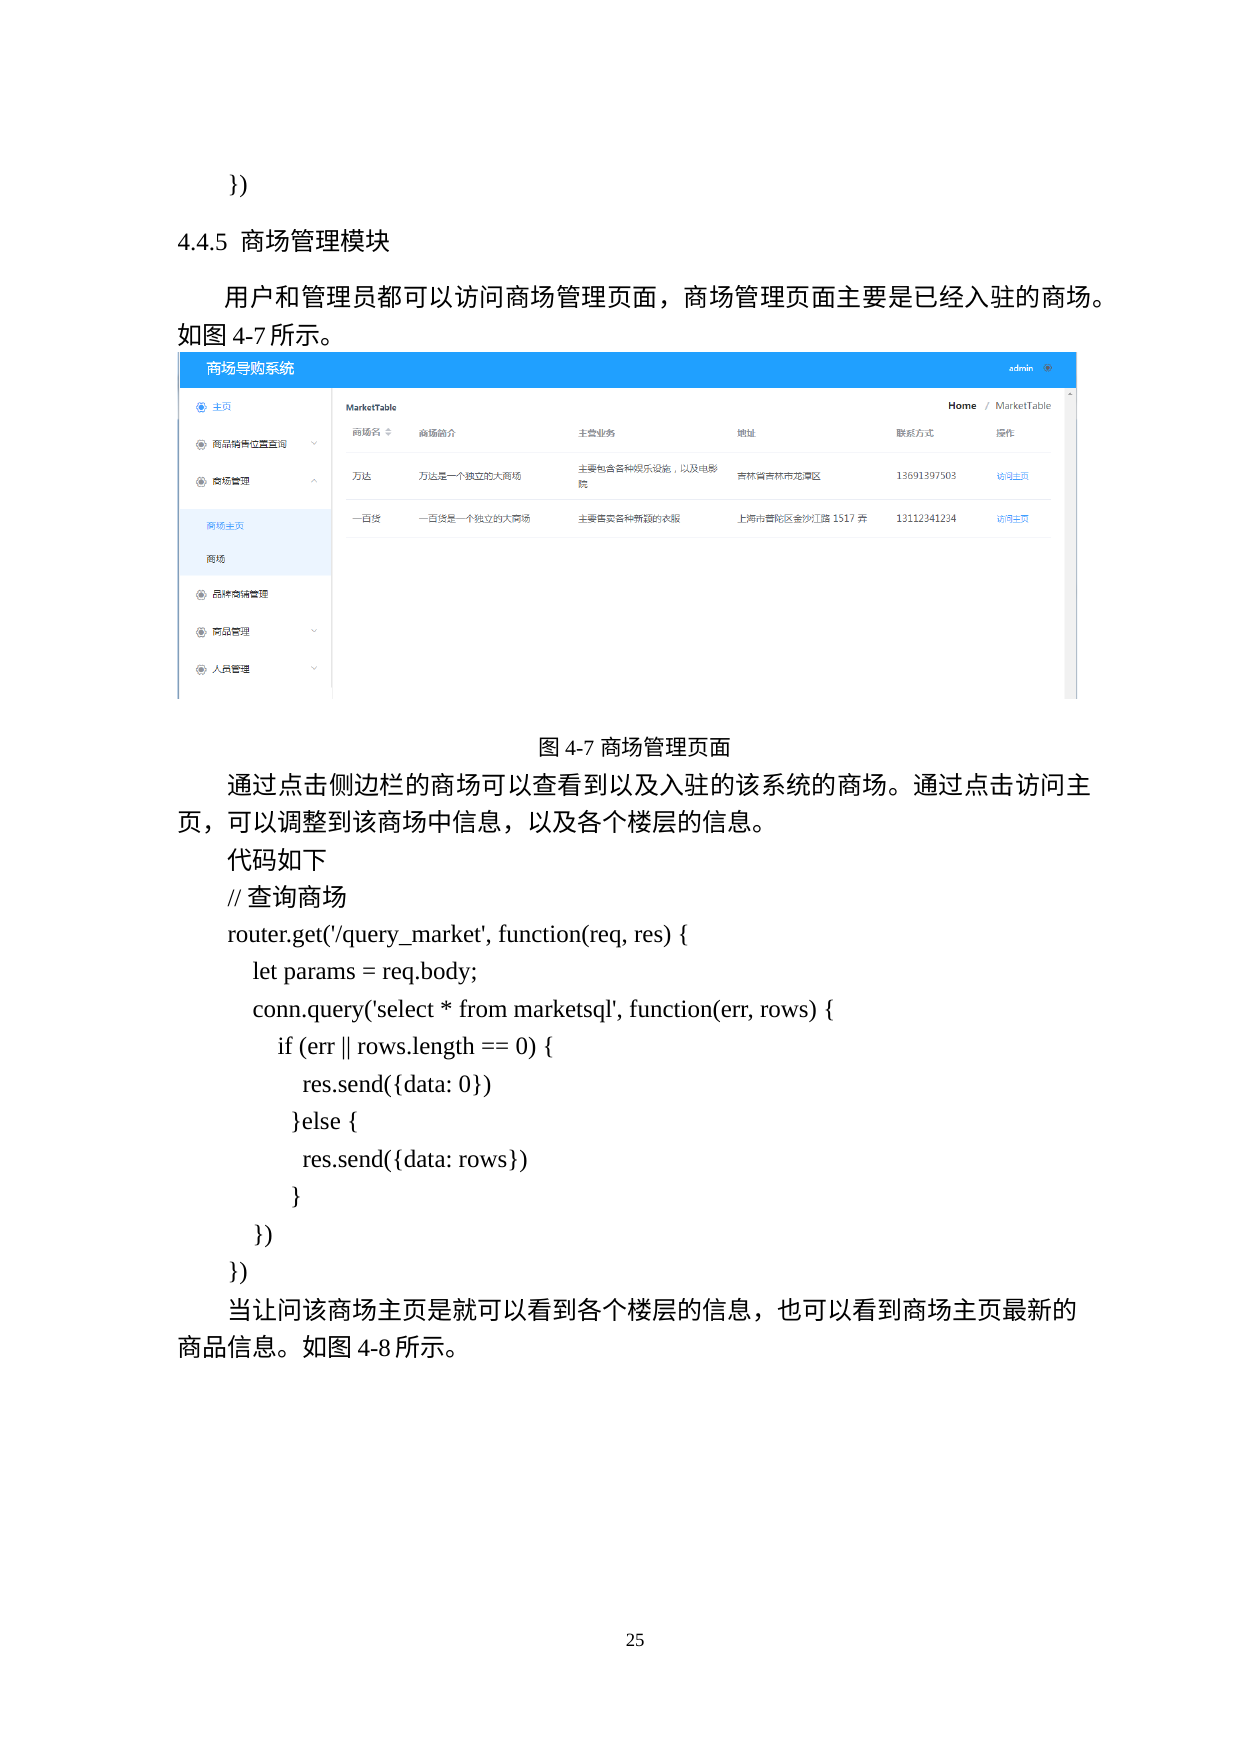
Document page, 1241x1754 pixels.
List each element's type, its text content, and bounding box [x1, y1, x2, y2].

picture [177, 352, 1078, 699]
text // 查询商场 [177, 877, 1092, 914]
text res.send({data: rows}) [177, 1139, 1092, 1177]
text res.send({data: 0}) [177, 1064, 1092, 1102]
text router.get('/query_market', function(req, res) { [177, 914, 1092, 952]
text }) [177, 1214, 1092, 1252]
text } [177, 1177, 1092, 1214]
text let params = req.body; [177, 952, 1092, 989]
text 图4-7 商场管理页面 [177, 727, 1092, 764]
text }) [177, 1252, 1092, 1289]
text 当让问该商场主页是就可以看到各个楼层的信息，也可以看到商场主页最新的商品信息。如图4-8所示。 [177, 1289, 1092, 1364]
text 代码如下 [177, 839, 1092, 877]
text 通过点击侧边栏的商场可以查看到以及入驻的该系统的商场。通过点击访问主页，可以调整到该商场中信息，以及各个楼层的信息。 [177, 764, 1092, 839]
text 用户和管理员都可以访问商场管理页面，商场管理页面主要是已经入驻的商场。如图4-7所示。 [177, 277, 1092, 352]
text conn.query('select * from marketsql', function(err, rows) { [177, 989, 1092, 1027]
text }) [177, 164, 1092, 202]
subtitle 4.4.5 商场管理模块 [177, 221, 1092, 258]
text if (err || rows.length == 0) { [177, 1027, 1092, 1064]
text }else { [177, 1102, 1092, 1139]
